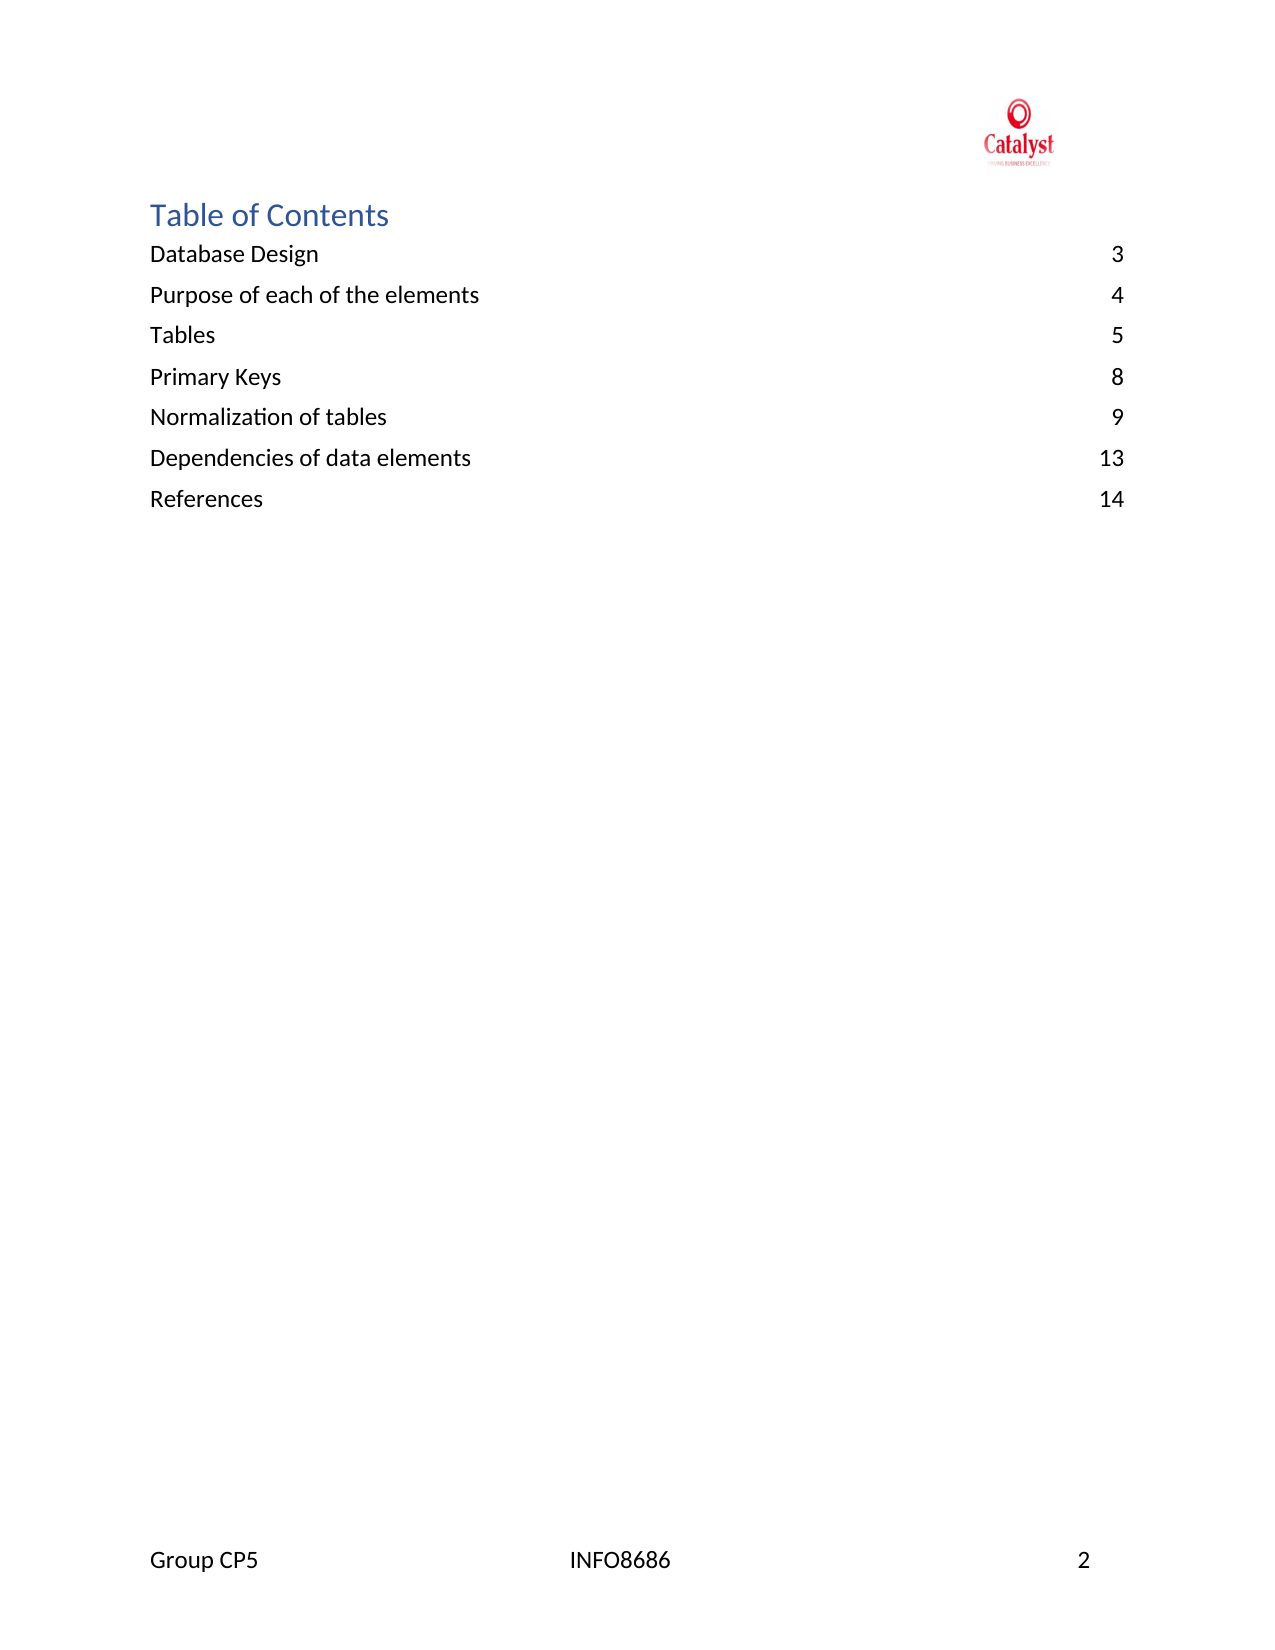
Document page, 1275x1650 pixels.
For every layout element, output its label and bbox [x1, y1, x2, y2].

picture [992, 109, 1050, 159]
